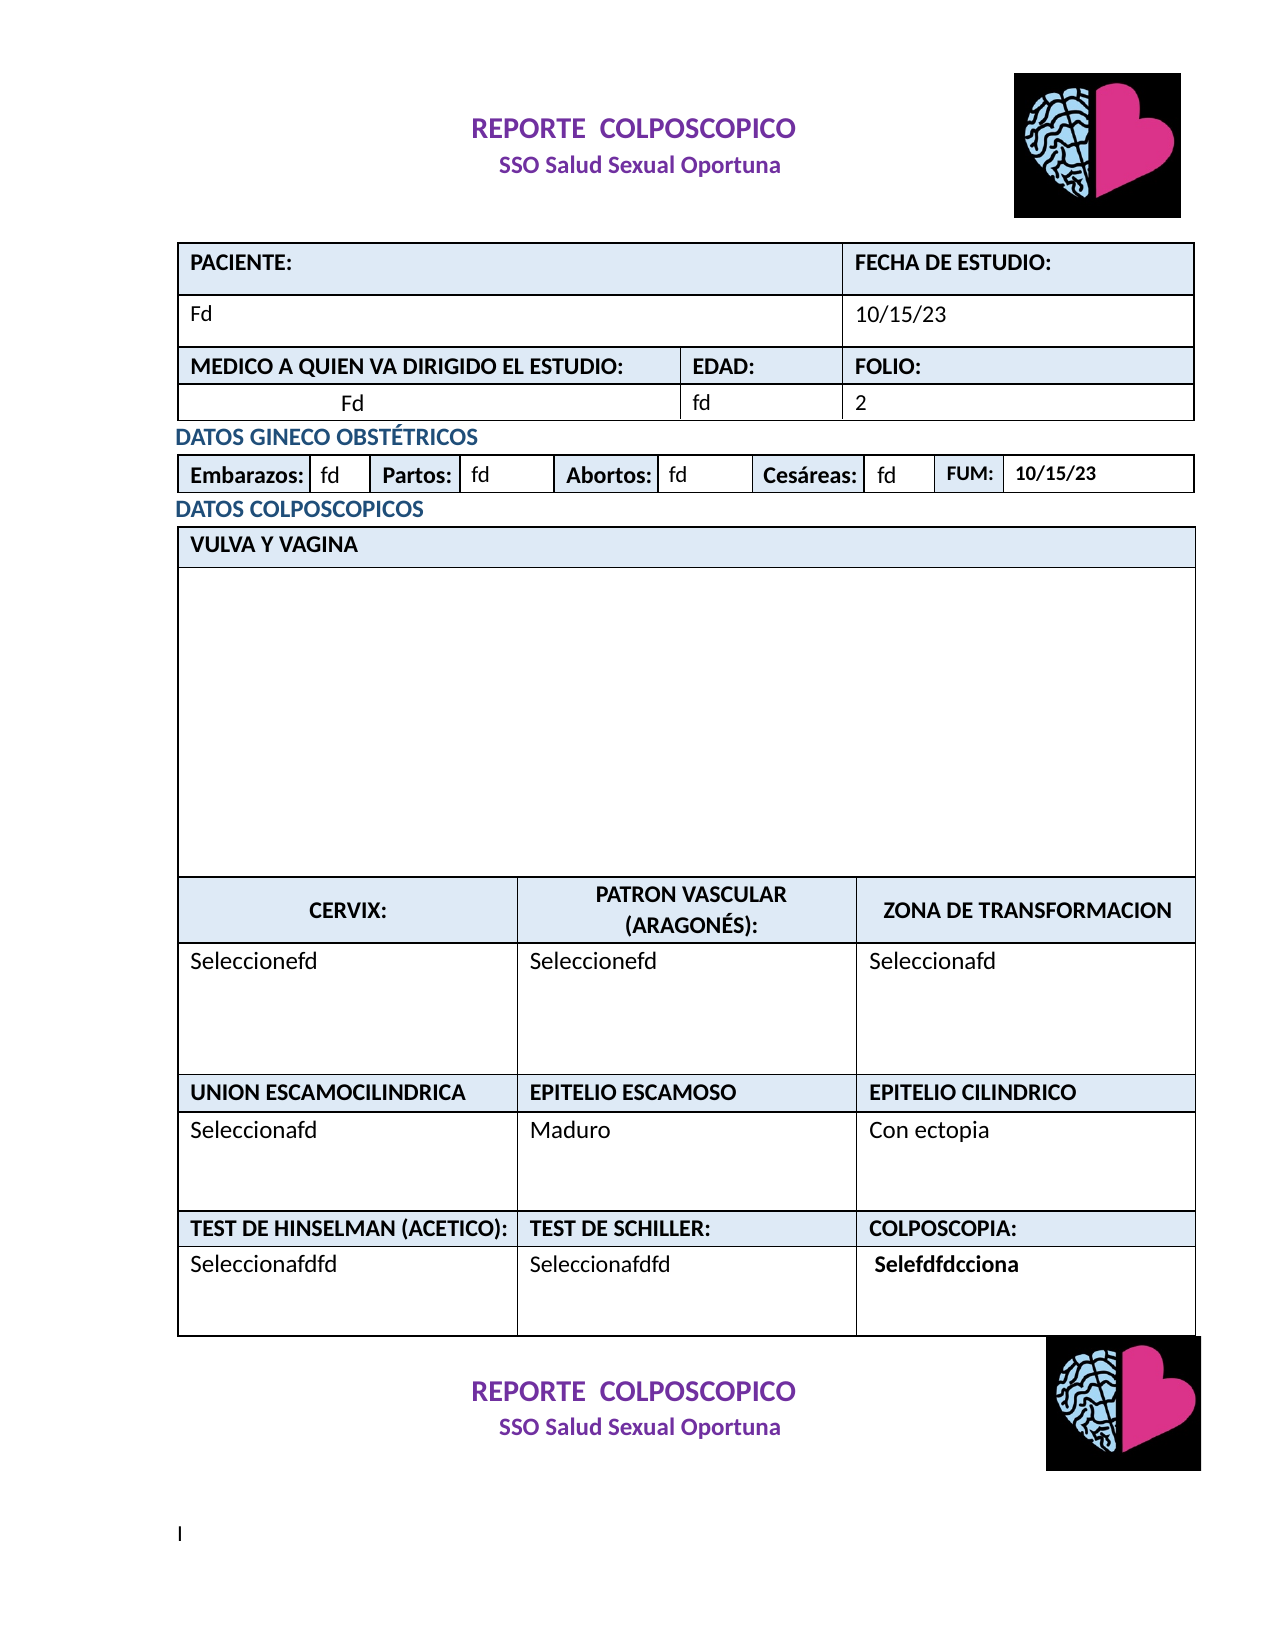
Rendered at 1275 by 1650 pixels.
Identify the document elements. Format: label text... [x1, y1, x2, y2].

table_cell FOLIO: [843, 348, 1193, 383]
text REPORTE COLPOSCOPICO [177, 1372, 796, 1409]
table_header [681, 244, 842, 294]
table_cell fd [681, 385, 842, 419]
table_cell 2 [843, 385, 1193, 419]
table_cell Seleccionafd [857, 944, 1195, 1074]
table_cell PATRON VASCULAR (ARAGONÉS): [518, 878, 856, 942]
table_header fd [659, 456, 752, 492]
table_header 10/15/23 [1004, 456, 1193, 492]
table_cell EDAD: [681, 348, 842, 383]
table_header fd [461, 456, 553, 492]
table_cell EPITELIO CILINDRICO [857, 1075, 1195, 1111]
table_cell 10/15/23 [843, 296, 1193, 346]
table_cell Seleccionefd [179, 944, 517, 1074]
table_cell Seleccionefd [518, 944, 856, 1074]
table_cell Seleccionafdfd [179, 1247, 517, 1335]
table_header Partos: [371, 456, 459, 492]
table_cell ZONA DE TRANSFORMACION [857, 878, 1195, 942]
table_cell EPITELIO ESCAMOSO [518, 1075, 856, 1111]
text REPORTE COLPOSCOPICO [177, 109, 796, 146]
table_header PACIENTE: [179, 244, 681, 294]
table_cell [681, 296, 842, 346]
table_header FUM: [935, 456, 1003, 492]
table_cell MEDICO A QUIEN VA DIRIGIDO EL ESTUDIO: [179, 348, 680, 383]
text SSO Salud Sexual Oportuna [484, 1412, 796, 1442]
table_cell Con ectopia [857, 1113, 1195, 1210]
text SSO Salud Sexual Oportuna [484, 149, 796, 179]
table_cell UNION ESCAMOCILINDRICA [179, 1075, 517, 1111]
picture [1014, 73, 1181, 218]
table_cell Seleccionafdfd [518, 1247, 856, 1335]
table_cell Seleccionafd [179, 1113, 517, 1210]
text DATOS GINECO OBSTÉTRICOS [175, 421, 796, 452]
table_header Abortos: [555, 456, 657, 492]
table_header VULVA Y VAGINA [179, 528, 1195, 567]
table_header FECHA DE ESTUDIO: [843, 244, 1193, 294]
table_header Cesáreas: [753, 456, 863, 492]
table_cell TEST DE SCHILLER: [518, 1212, 856, 1246]
table_cell Fd [179, 385, 680, 419]
table_cell TEST DE HINSELMAN (ACETICO): [179, 1212, 517, 1246]
table_cell Fd [179, 296, 681, 346]
table_cell COLPOSCOPIA: [857, 1212, 1195, 1246]
table_cell CERVIX: [179, 878, 517, 942]
table_header fd [865, 456, 934, 492]
table_cell Maduro [518, 1113, 856, 1210]
picture [1046, 1336, 1202, 1471]
table_cell Selefdfdcciona [857, 1247, 1195, 1335]
text DATOS COLPOSCOPICOS [175, 493, 796, 524]
table_header Embarazos: [179, 456, 309, 492]
table_header fd [311, 456, 369, 492]
table_cell [179, 568, 1195, 876]
